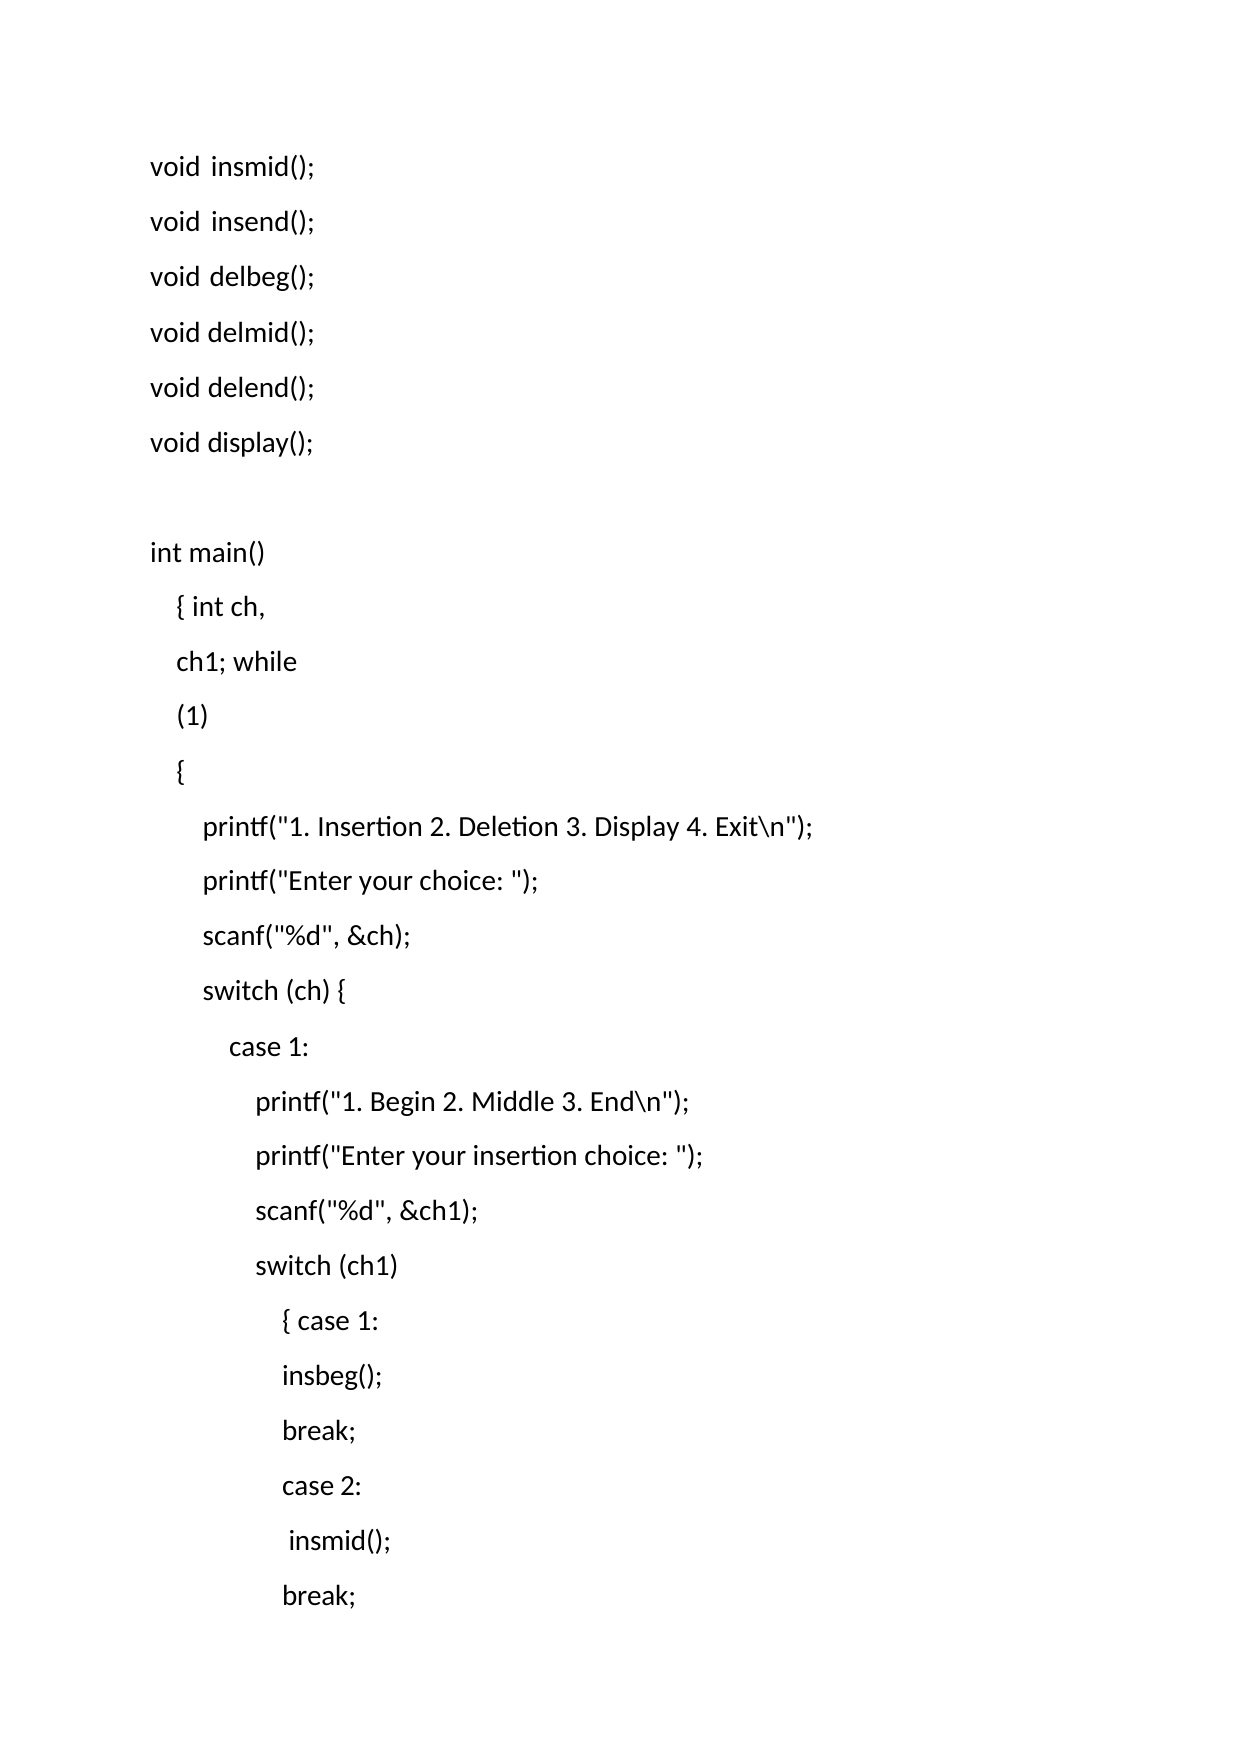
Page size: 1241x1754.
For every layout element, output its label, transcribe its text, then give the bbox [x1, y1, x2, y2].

text { [176, 753, 1093, 788]
text case 2: [282, 1468, 1093, 1503]
text printf("1. Insertion 2. Deletion 3. Display 4. Exit\n"); printf("Enter your choice: "); [202, 808, 913, 898]
text case 1: [229, 1028, 1093, 1063]
text switch (ch1) { case 1: insbeg(); break; [255, 1247, 427, 1448]
text int main() { int ch, ch1; while (1) [150, 534, 310, 733]
text scanf("%d", &ch); switch (ch) { [202, 917, 427, 1008]
text printf("1. Begin 2. Middle 3. End\n"); printf("Enter your insertion choice: "); scanf("%d", &ch1); [255, 1083, 717, 1227]
text void insmid(); void insend(); void delbeg(); void delmid(); void delend(); void display(); [150, 148, 315, 460]
text insmid(); break; [282, 1522, 427, 1613]
